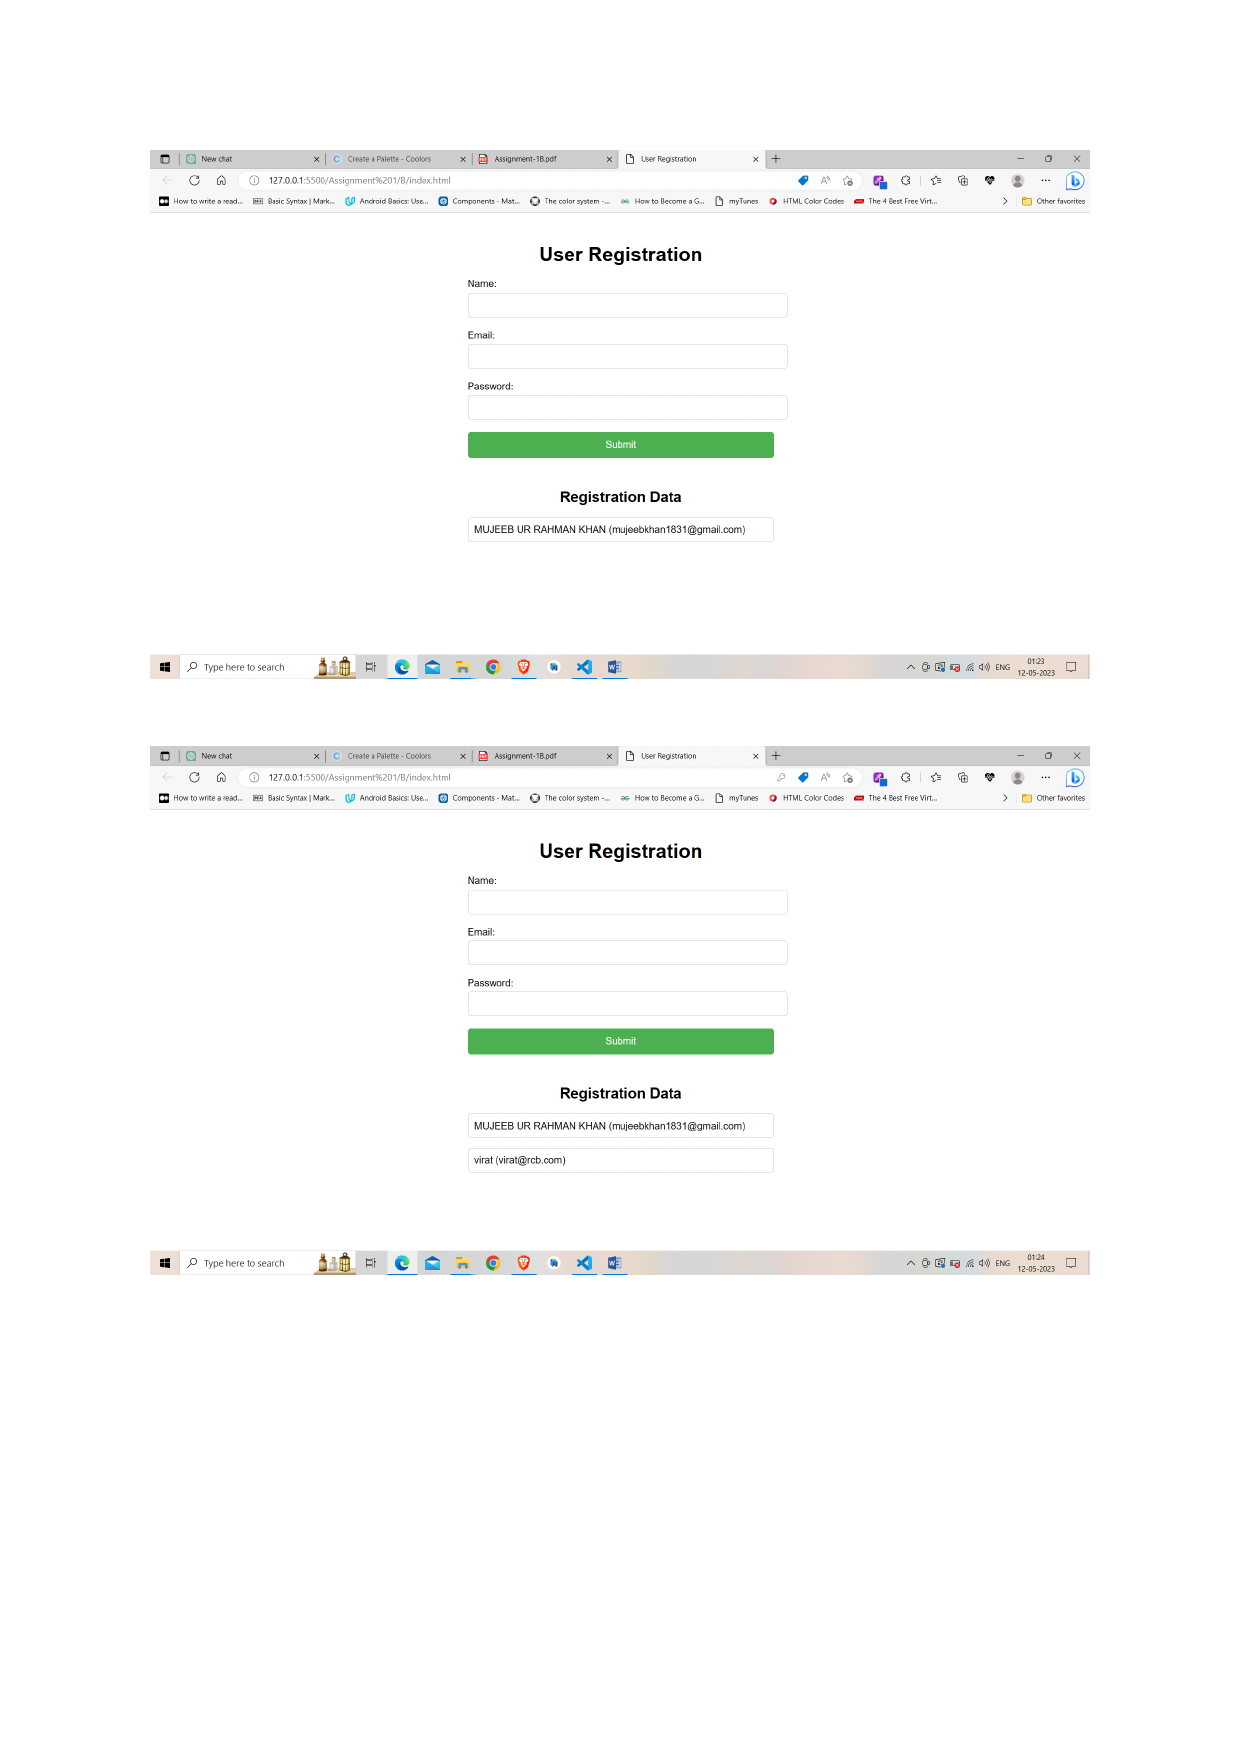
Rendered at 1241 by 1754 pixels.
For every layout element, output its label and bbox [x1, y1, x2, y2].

picture [150, 150, 1091, 679]
picture [150, 746, 1091, 1275]
